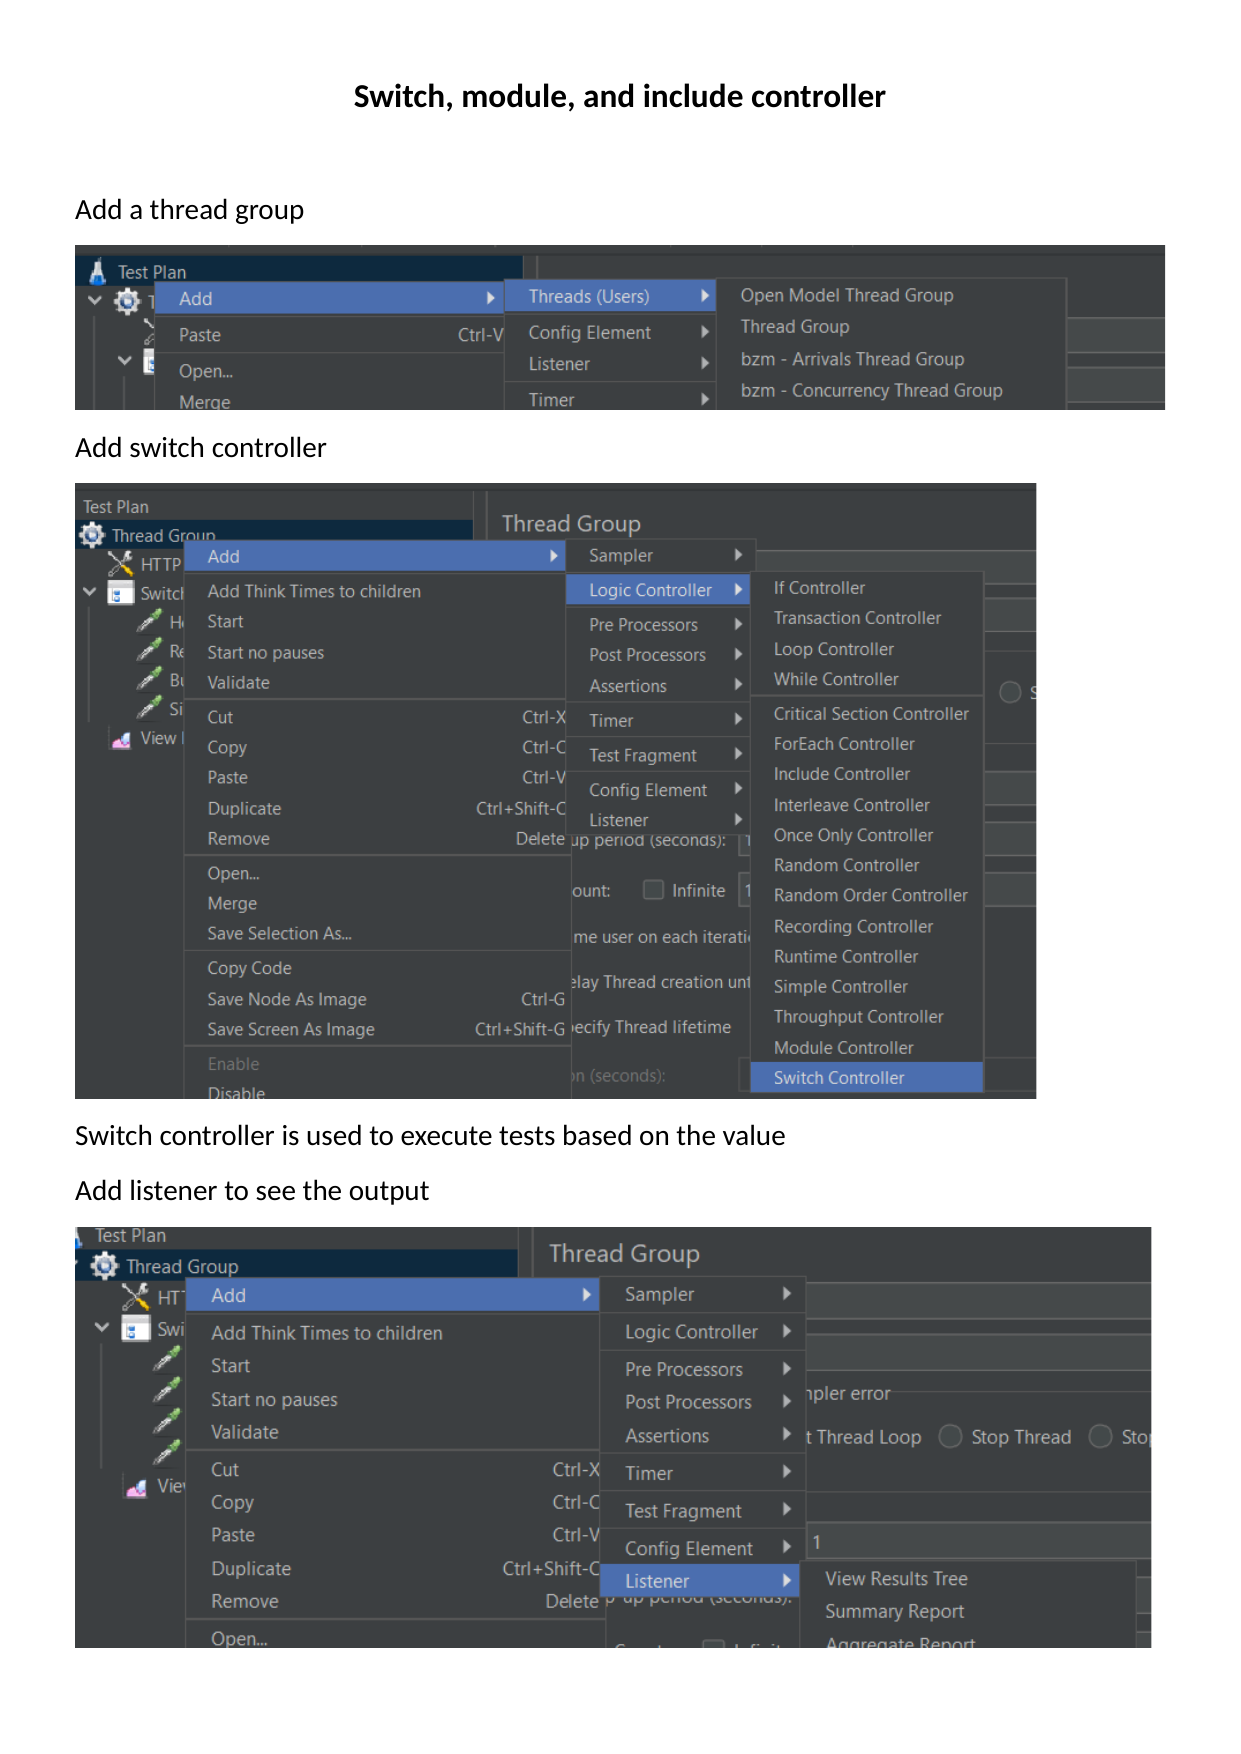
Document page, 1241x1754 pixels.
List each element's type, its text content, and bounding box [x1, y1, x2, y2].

text Add switch controller [75, 429, 1165, 464]
picture [75, 1227, 1152, 1648]
text Switch controller is used to execute tests based on the value [75, 1117, 1165, 1153]
picture [75, 483, 1037, 1099]
picture [75, 245, 1166, 410]
text Add listener to see the output [75, 1172, 1165, 1208]
text Add a thread group [75, 191, 1165, 226]
text Switch, module, and include controller [75, 75, 1165, 116]
